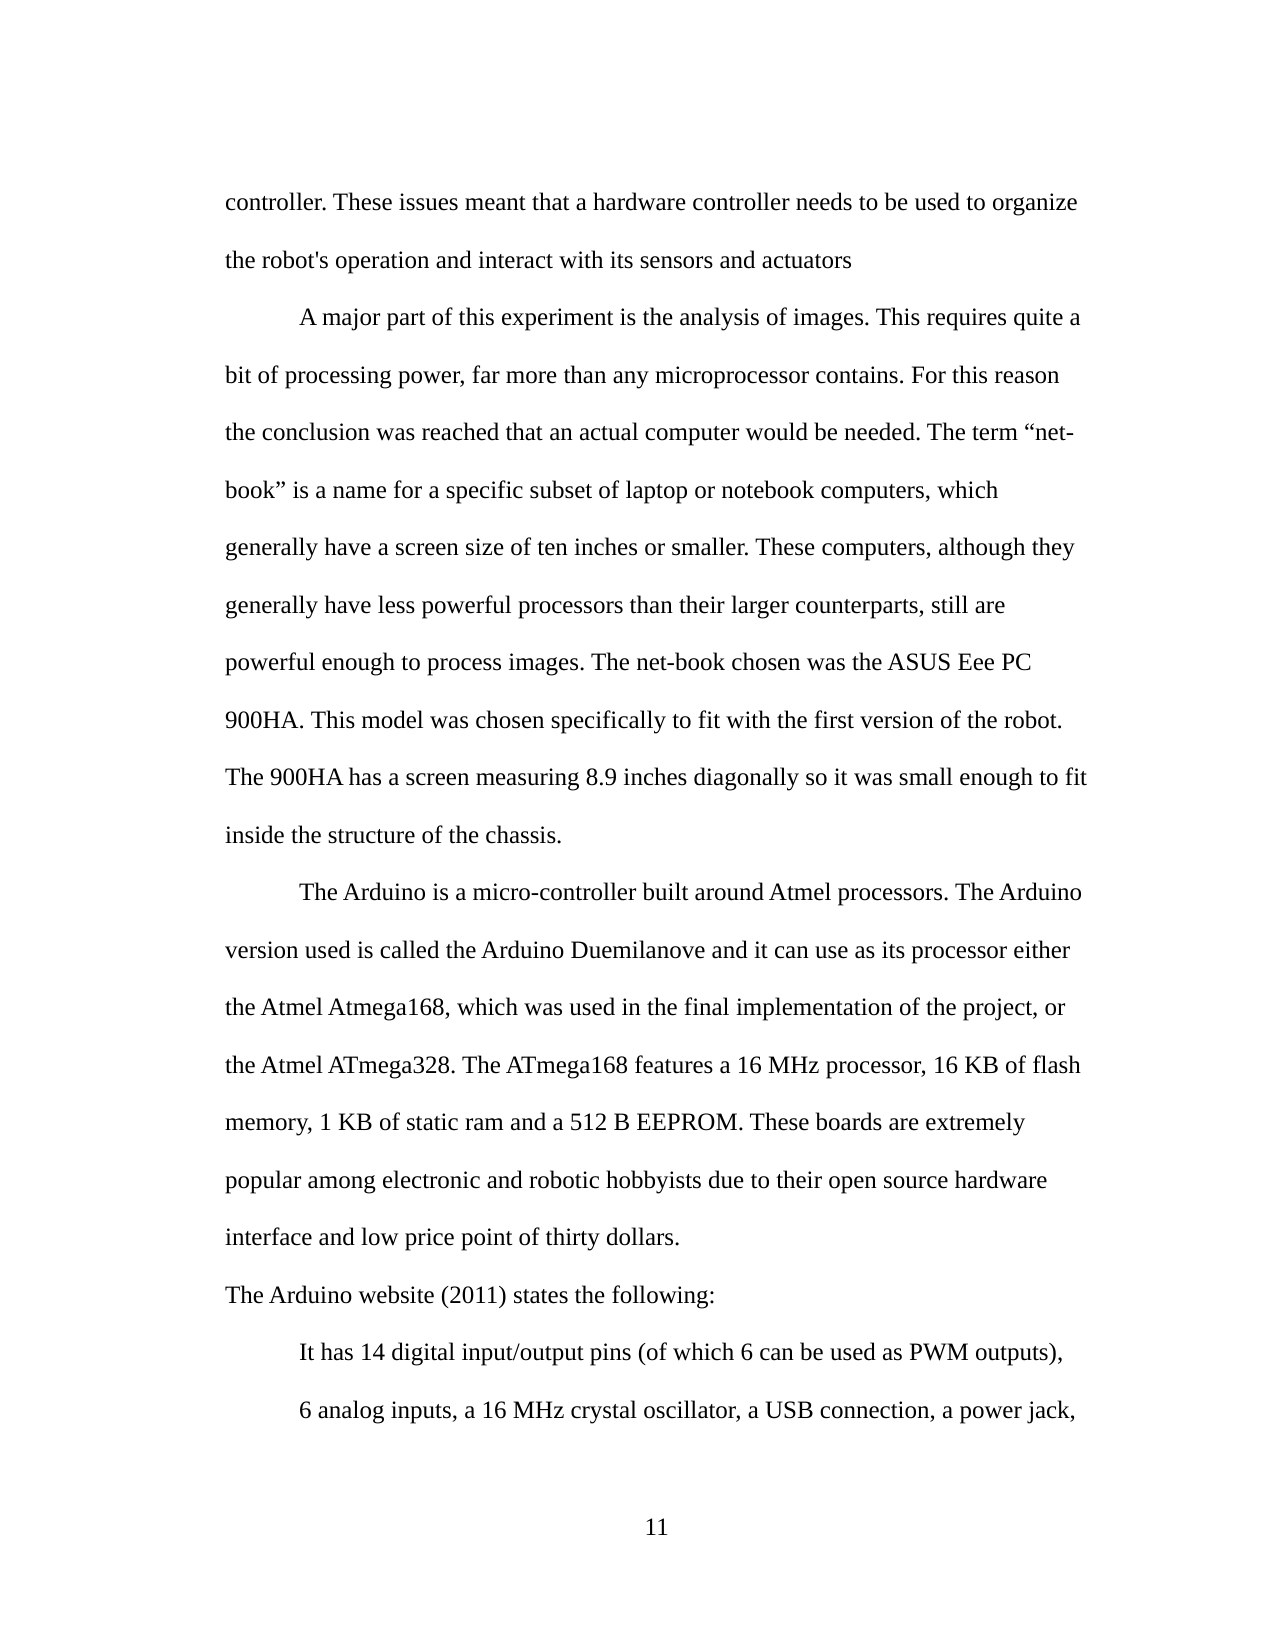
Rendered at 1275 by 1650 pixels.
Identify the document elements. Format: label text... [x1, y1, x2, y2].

text The Arduino is a micro-controller built around Atmel processors. The Arduino version used is called the Arduino Duemilanove and it can use as its processor either the Atmel Atmega168, which was used in the final implementation of the project, or the Atmel ATmega328. The ATmega168 features a 16 MHz processor, 16 KB of flash memory, 1 KB of static ram and a 512 B EEPROM. These boards are extremely popular among electronic and robotic hobbyists due to their open source hardware interface and low price point of thirty dollars. [225, 877, 1087, 1251]
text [225, 187, 1087, 274]
text A major part of this experiment is the analysis of images. This requires quite a bit of processing power, far more than any microprocessor contains. For this reason the conclusion was reached that an actual computer would be needed. The term “net-book” is a name for a specific subset of laptop or notebook computers, which generally have a screen size of ten inches or smaller. These computers, although they generally have less powerful processors than their larger counterparts, still are powerful enough to process images. The net-book chosen was the ASUS Eee PC 900HA. This model was chosen specifically to fit with the first version of the robot. The 900HA has a screen measuring 8.9 inches diagonally so it was small enough to fit inside the structure of the chassis. [225, 302, 1087, 849]
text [225, 1337, 1087, 1424]
text The Arduino website (2011) states the following: [225, 1280, 1087, 1309]
